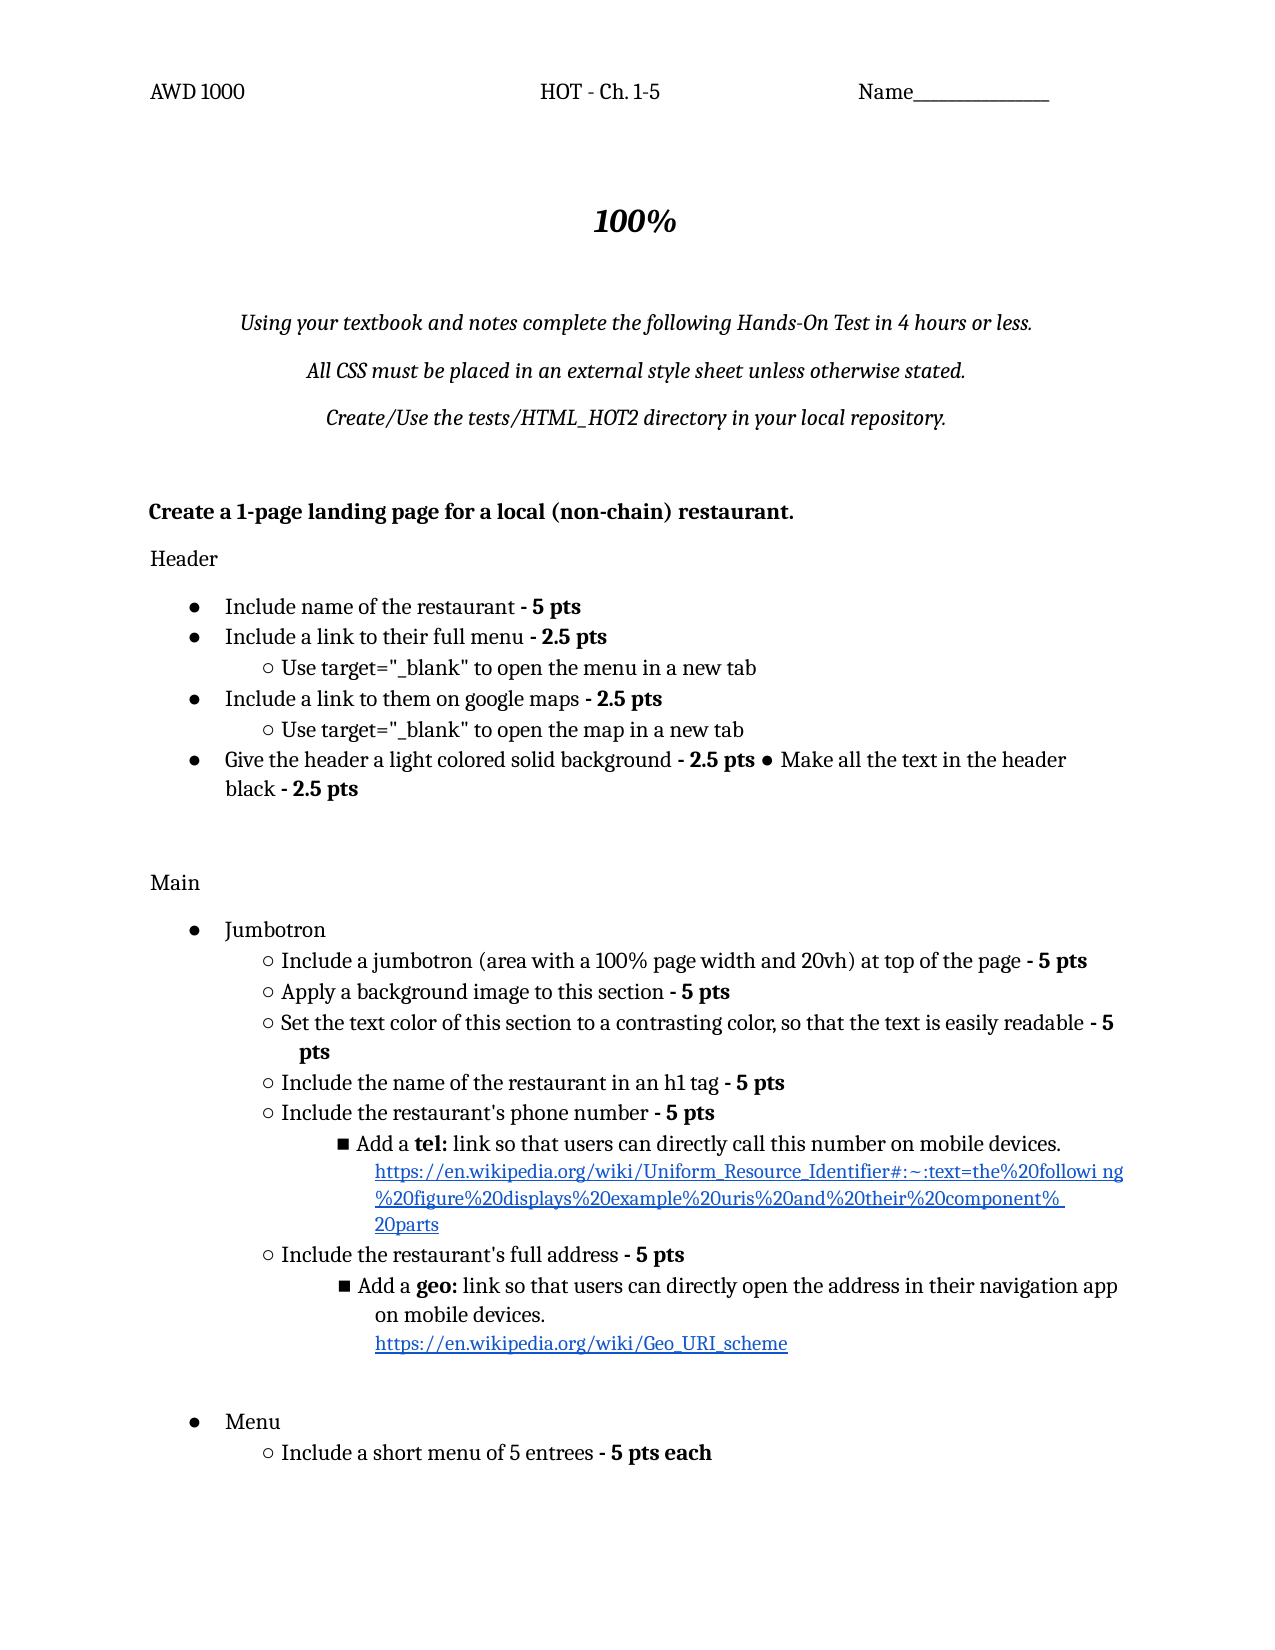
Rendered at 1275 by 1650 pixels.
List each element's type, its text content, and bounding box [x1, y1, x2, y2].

text ○ Use target="_blank" to open the map in a new tab [261, 716, 1121, 743]
text Create a 1-page landing page for a local (non-chain) restaurant. [148, 499, 1125, 525]
list Include a link to their full menu - 2.5 pts [187, 623, 1121, 651]
text ■ Add a geo: link so that users can directly open the address in their navigation app on mobile devices. [337, 1272, 1121, 1328]
text ○ Include the name of the restaurant in an h1 tag - 5 pts [261, 1068, 1121, 1096]
text ○ Include a jumbotron (area with a 100% page width and 20vh) at top of the page - 5 pts [261, 947, 1121, 974]
text AWD 1000 HOT - Ch. 1-5 Name________________ [150, 79, 1125, 106]
list Jumbotron [187, 916, 1121, 944]
text Using your textbook and notes complete the following Hands-On Test in 4 hours or less. [150, 310, 1125, 336]
text ○ Set the text color of this section to a contrasting color, so that the text is easily readable - 5 pts [261, 1009, 1121, 1065]
text ○ Include a short menu of 5 entrees - 5 pts each [261, 1438, 1121, 1466]
list Include name of the restaurant - 5 pts [187, 593, 1121, 620]
text All CSS must be placed in an external style sheet unless otherwise stated. [150, 357, 1125, 384]
text Create/Use the tests/HTML_HOT2 directory in your local repository. [150, 405, 1125, 431]
text ○ Use target="_blank" to open the menu in a new tab [261, 654, 1121, 681]
text ○ Include the restaurant's phone number - 5 pts [261, 1099, 1121, 1126]
text Header [150, 546, 1121, 572]
text 100% [150, 202, 1125, 240]
list Include a link to them on google maps - 2.5 pts [187, 685, 1121, 712]
text https://en.wikipedia.org/wiki/Geo_URI_scheme [375, 1332, 1125, 1356]
text ○ Include the restaurant's full address - 5 pts [261, 1241, 1121, 1269]
list Menu [187, 1408, 1121, 1435]
text ○ Apply a background image to this section - 5 pts [261, 978, 1121, 1005]
text Main [150, 869, 1121, 896]
list Give the header a light colored solid background - 2.5 pts ● Make all the text in the header black - 2.5 pts [187, 746, 1121, 803]
text ■ Add a tel: link so that users can directly call this number on mobile devices. https://en.wikipedia.org/wiki/Uniform_Resource_Identifier#:~:text=the%20followi ng%20figure%20displays%20example%20uris%20and%20their%20component% 20parts [336, 1130, 1125, 1237]
